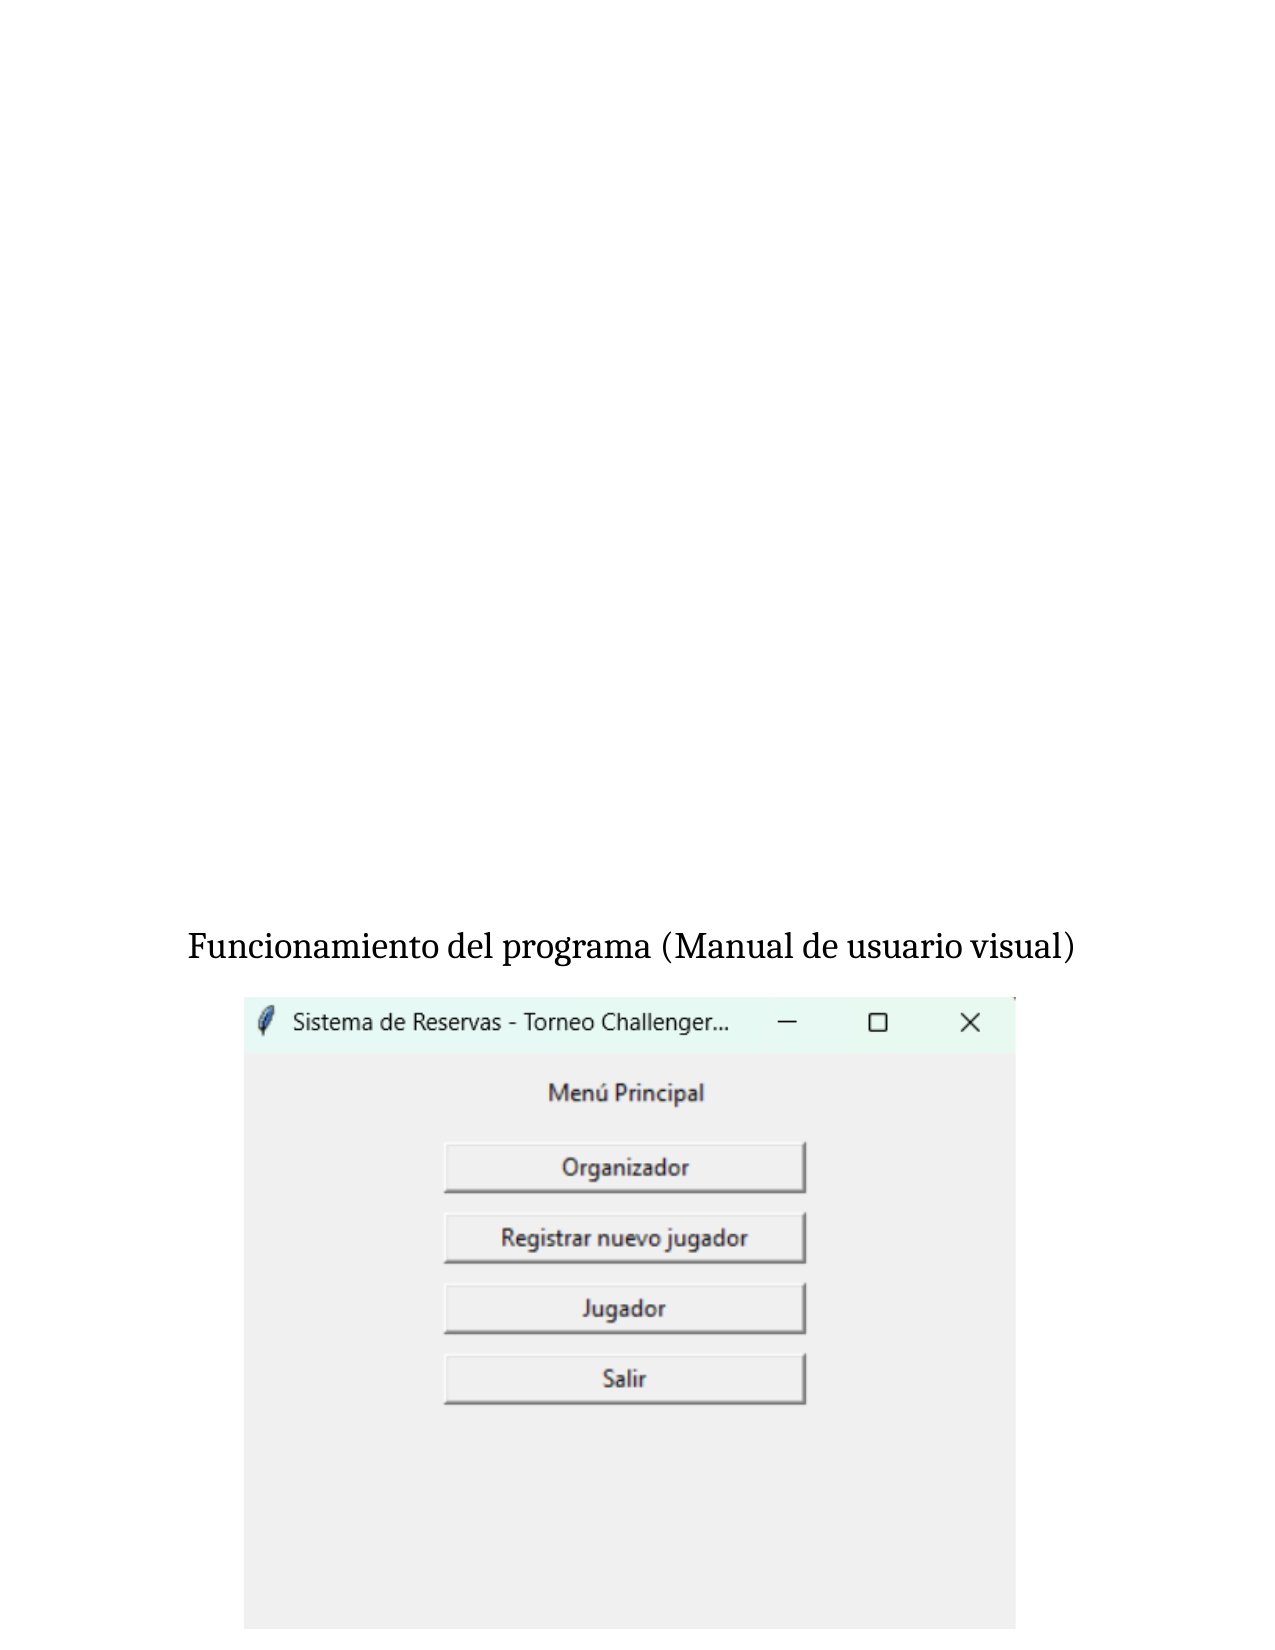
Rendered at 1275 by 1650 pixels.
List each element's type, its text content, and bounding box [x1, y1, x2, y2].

picture [243, 997, 1016, 1629]
text Funcionamiento del programa (Manual de usuario visual) [187, 924, 1087, 968]
